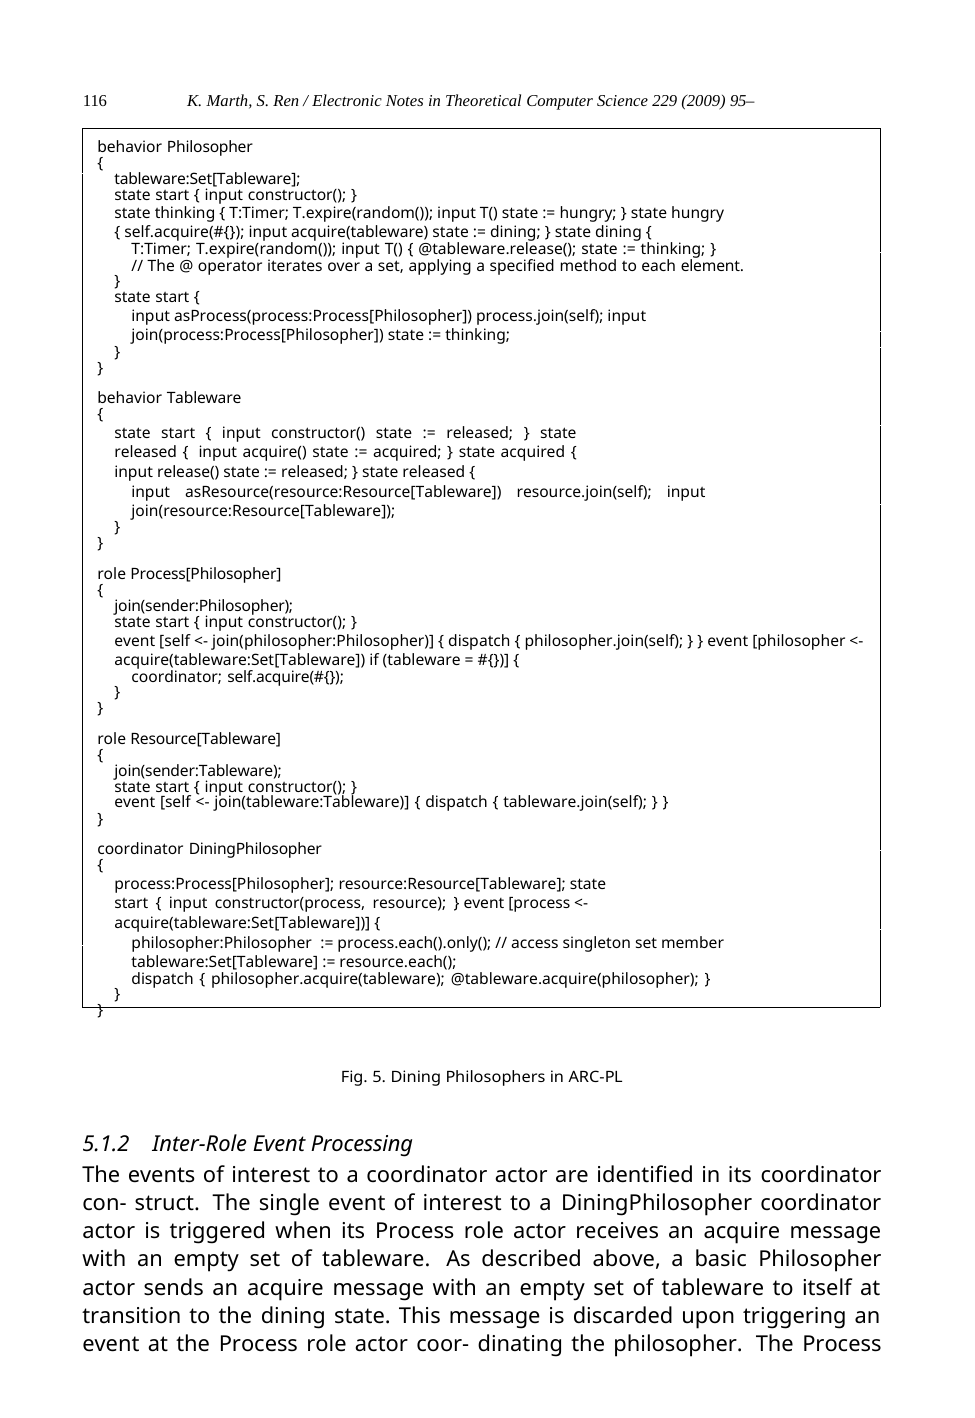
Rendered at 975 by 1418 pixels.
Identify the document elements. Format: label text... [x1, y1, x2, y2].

text Fig. 5. Dining Philosophers in ARC-PL [82, 1066, 881, 1087]
text state start { [114, 289, 904, 305]
text join(sender:Tableware); [114, 764, 904, 779]
text coordinator DiningPhilosopher [97, 841, 904, 857]
text { [97, 857, 904, 874]
text state start { input constructor(); } [114, 187, 904, 203]
text { [97, 156, 904, 172]
text join(sender:Philosopher); [114, 599, 904, 614]
text role Resource[Tableware] [97, 731, 904, 748]
text } [114, 988, 904, 1002]
text philosopher:Philosopher := process.each().only(); // access singleton set member tableware:Set[Tableware] := resource.each(); [131, 933, 904, 972]
text } [114, 345, 904, 360]
text T:Timer; T.expire(random()); input T() { @tableware.release(); state := thinking; } [131, 242, 904, 258]
text behavior Tableware [97, 390, 904, 407]
text tableware:Set[Tableware]; [114, 172, 904, 187]
text input asProcess(process:Process[Philosopher]) process.join(self); input join(process:Process[Philosopher]) state := thinking; [131, 306, 720, 345]
text state start { input constructor() state := released; } state released { input acquire() state := acquired; } state acquired { input release() state := released; } state released { [114, 423, 577, 482]
text } [97, 701, 904, 717]
text behavior Philosopher [97, 139, 904, 156]
text } [114, 274, 904, 289]
text dispatch { philosopher.acquire(tableware); @tableware.acquire(philosopher); } [131, 972, 904, 988]
text } [114, 686, 904, 701]
text process:Process[Philosopher]; resource:Resource[Tableware]; state start { input constructor(process, resource); } event [process <- acquire(tableware:Set[Tableware])] { [114, 874, 621, 933]
text state start { input constructor(); } [114, 614, 904, 630]
text state thinking { T:Timer; T.expire(random()); input T() state := hungry; } state hungry { self.acquire(#{}); input acquire(tableware) state := dining; } state dining { [114, 203, 779, 242]
text role Process[Philosopher] [97, 566, 904, 583]
text input asResource(resource:Resource[Tableware]) resource.join(self); input join(resource:Resource[Tableware]); [131, 482, 706, 521]
text { [97, 407, 904, 423]
text } [114, 521, 904, 536]
text } [97, 360, 904, 377]
text { [97, 748, 904, 764]
text } [97, 1002, 904, 1019]
text } [97, 811, 904, 827]
text } [97, 536, 904, 552]
list Inter-Role Event Processing [82, 1128, 904, 1158]
text event [self <- join(philosopher:Philosopher)] { dispatch { philosopher.join(self); } } event [philosopher <- acquire(tableware:Set[Tableware]) if (tableware = #{})] { [114, 631, 880, 669]
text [82, 1160, 881, 1358]
text event [self <- join(tableware:Tableware)] { dispatch { tableware.join(self); } } [114, 795, 904, 811]
text { [97, 583, 904, 599]
text // The @ operator iterates over a set, applying a specified method to each element. [131, 258, 904, 274]
text state start { input constructor(); } [114, 779, 904, 795]
text coordinator; self.acquire(#{}); [131, 669, 904, 686]
